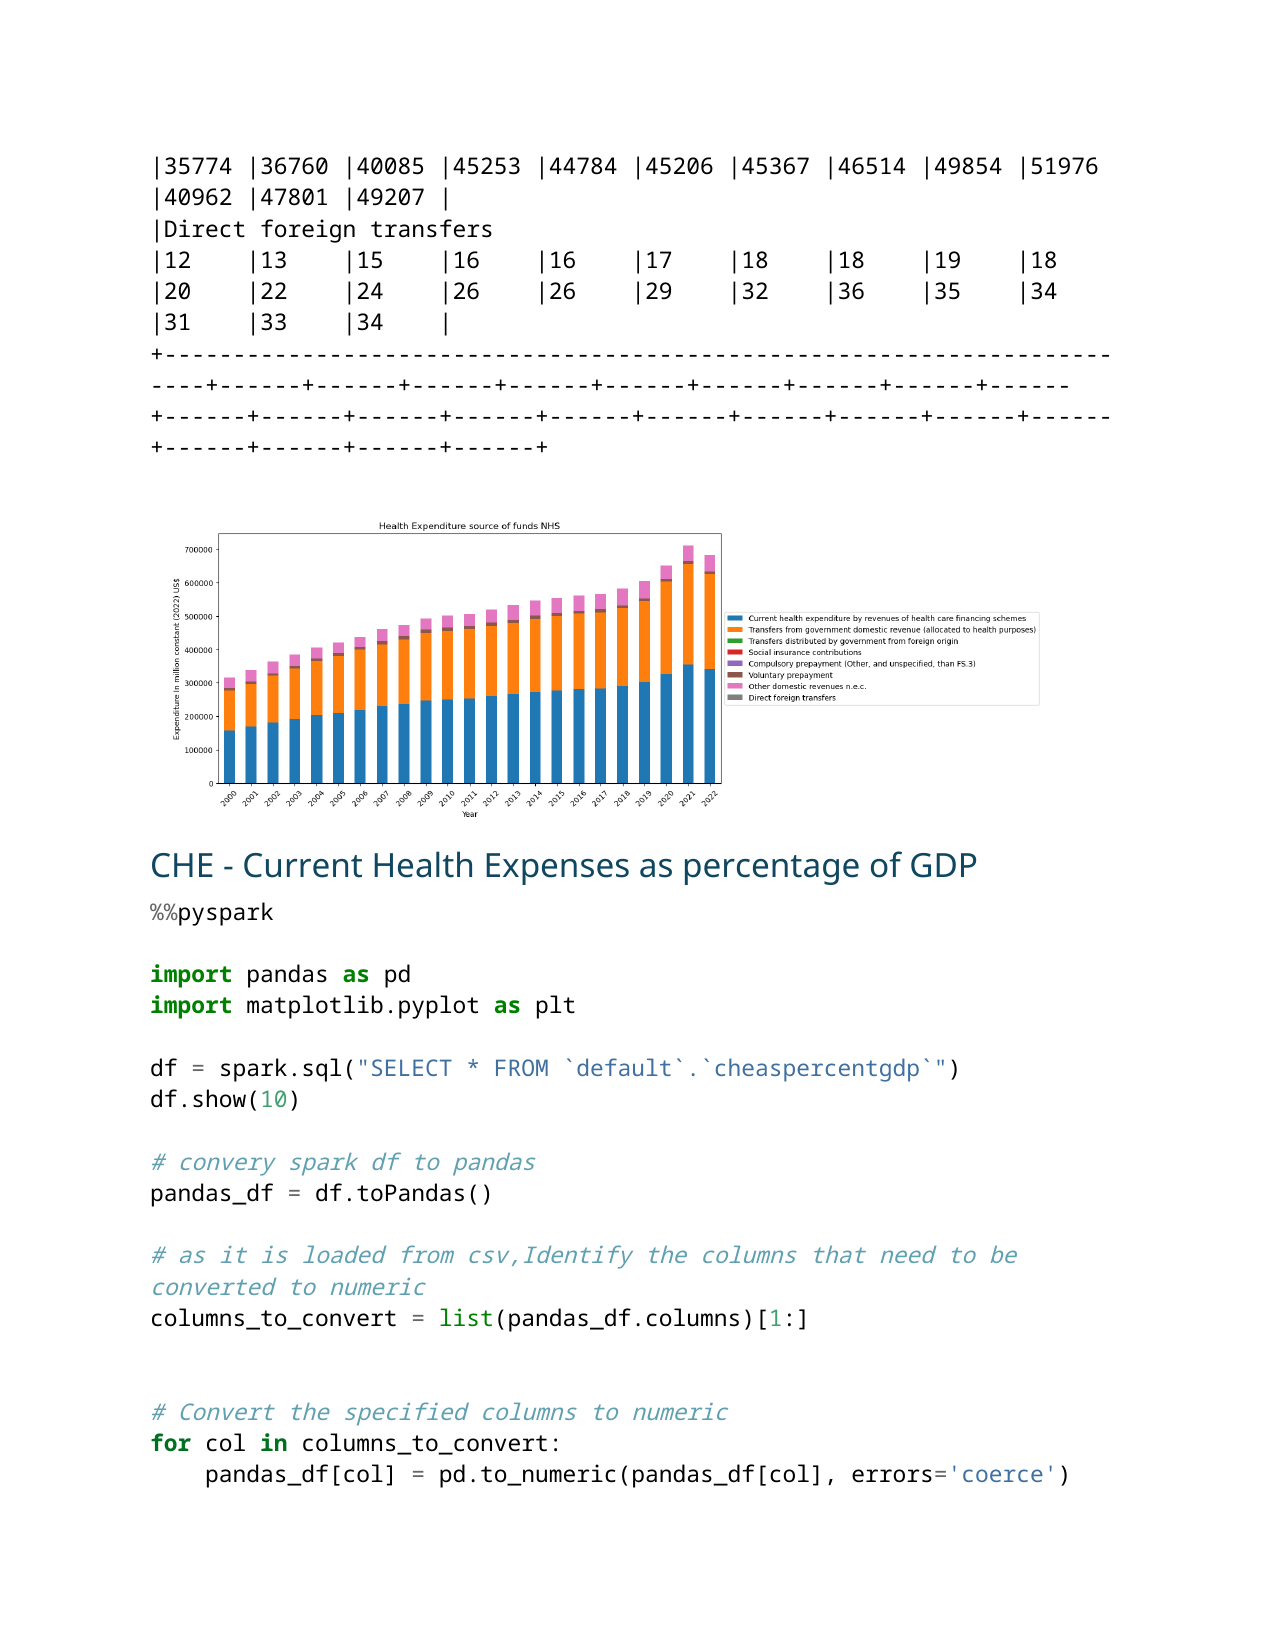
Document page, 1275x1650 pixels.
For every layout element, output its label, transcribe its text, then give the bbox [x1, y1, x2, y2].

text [150, 150, 1125, 497]
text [150, 895, 1125, 1489]
subtitle CHE - Current Health Expenses as percentage of GDP [150, 842, 1125, 887]
picture [168, 517, 1044, 823]
